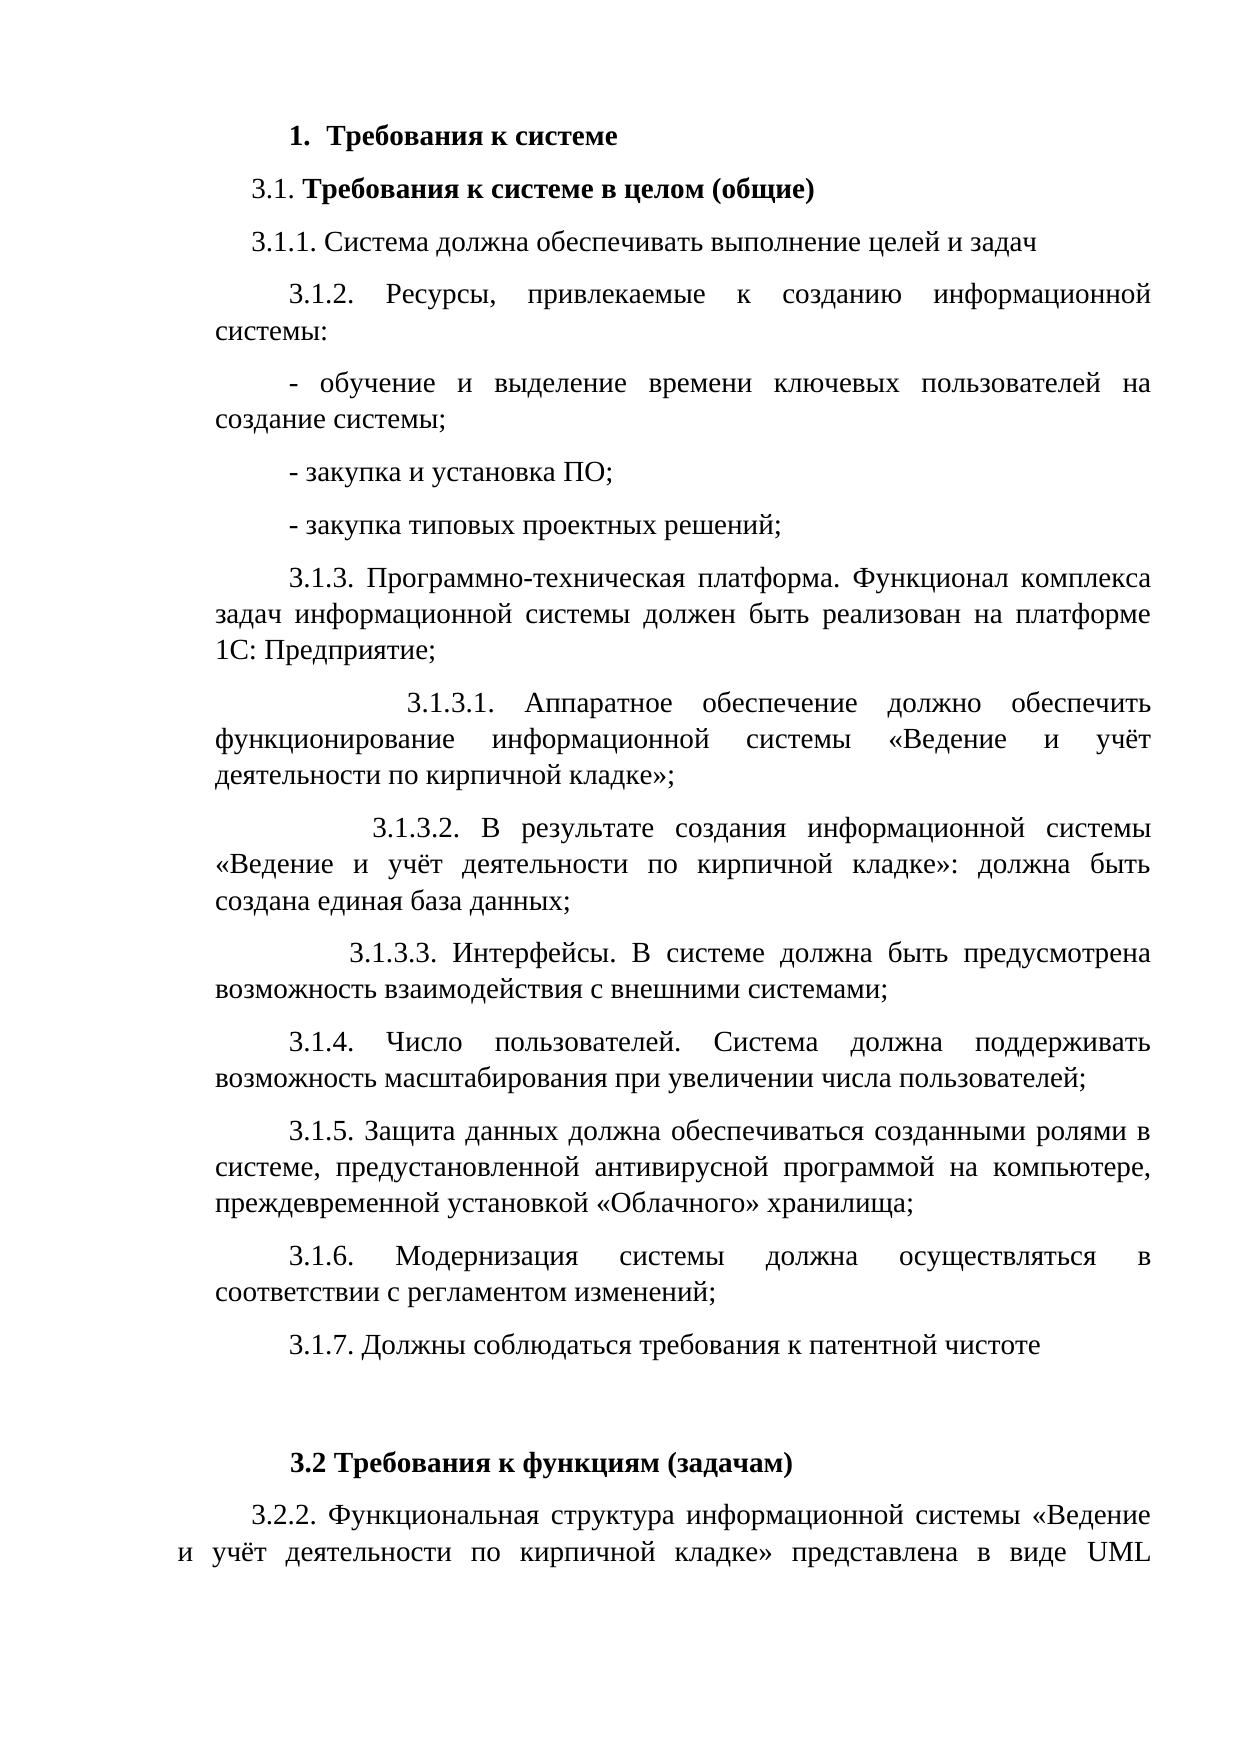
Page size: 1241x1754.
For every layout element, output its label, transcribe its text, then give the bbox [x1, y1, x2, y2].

text 3.2 Требования к функциям (задачам) [290, 1445, 1152, 1478]
text 3.1.3.1. Аппаратное обеспечение должно обеспечить функционирование информационной системы «Ведение и учёт деятельности по кирпичной кладке»; [215, 685, 1152, 791]
list Требования к системе [288, 118, 1152, 152]
text 3.1.7. Должны соблюдаться требования к патентной чистоте [215, 1327, 1152, 1361]
text 3.1. Требования к системе в целом (общие) [177, 171, 1152, 204]
text 3.1.2. Ресурсы, привлекаемые к созданию информационной системы: [215, 277, 1152, 346]
text 3.1.1. Система должна обеспечивать выполнение целей и задач [177, 224, 1152, 257]
text 3.1.3.3. Интерфейсы. В системе должна быть предусмотрена возможность взаимодействия с внешними системами; [215, 935, 1152, 1005]
text - обучение и выделение времени ключевых пользователей на создание системы; [215, 366, 1152, 435]
text 3.1.5. Защита данных должна обеспечиваться созданными ролями в системе, предустановленной антивирусной программой на компьютере, преждевременной установкой «Облачного» хранилища; [215, 1113, 1152, 1219]
text - закупка типовых проектных решений; [215, 507, 1152, 541]
text 3.1.6. Модернизация системы должна осуществляться в соответствии с регламентом изменений; [215, 1238, 1152, 1308]
text - закупка и установка ПО; [215, 454, 1152, 488]
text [177, 1497, 1152, 1567]
text 3.1.3.2. В результате создания информационной системы «Ведение и учёт деятельности по кирпичной кладке»: должна быть создана единая база данных; [215, 810, 1152, 916]
text 3.1.4. Число пользователей. Система должна поддерживать возможность масштабирования при увеличении числа пользователей; [215, 1024, 1152, 1094]
text 3.1.3. Программно-техническая платформа. Функционал комплекса задач информационной системы должен быть реализован на платформе 1С: Предприятие; [215, 560, 1152, 666]
